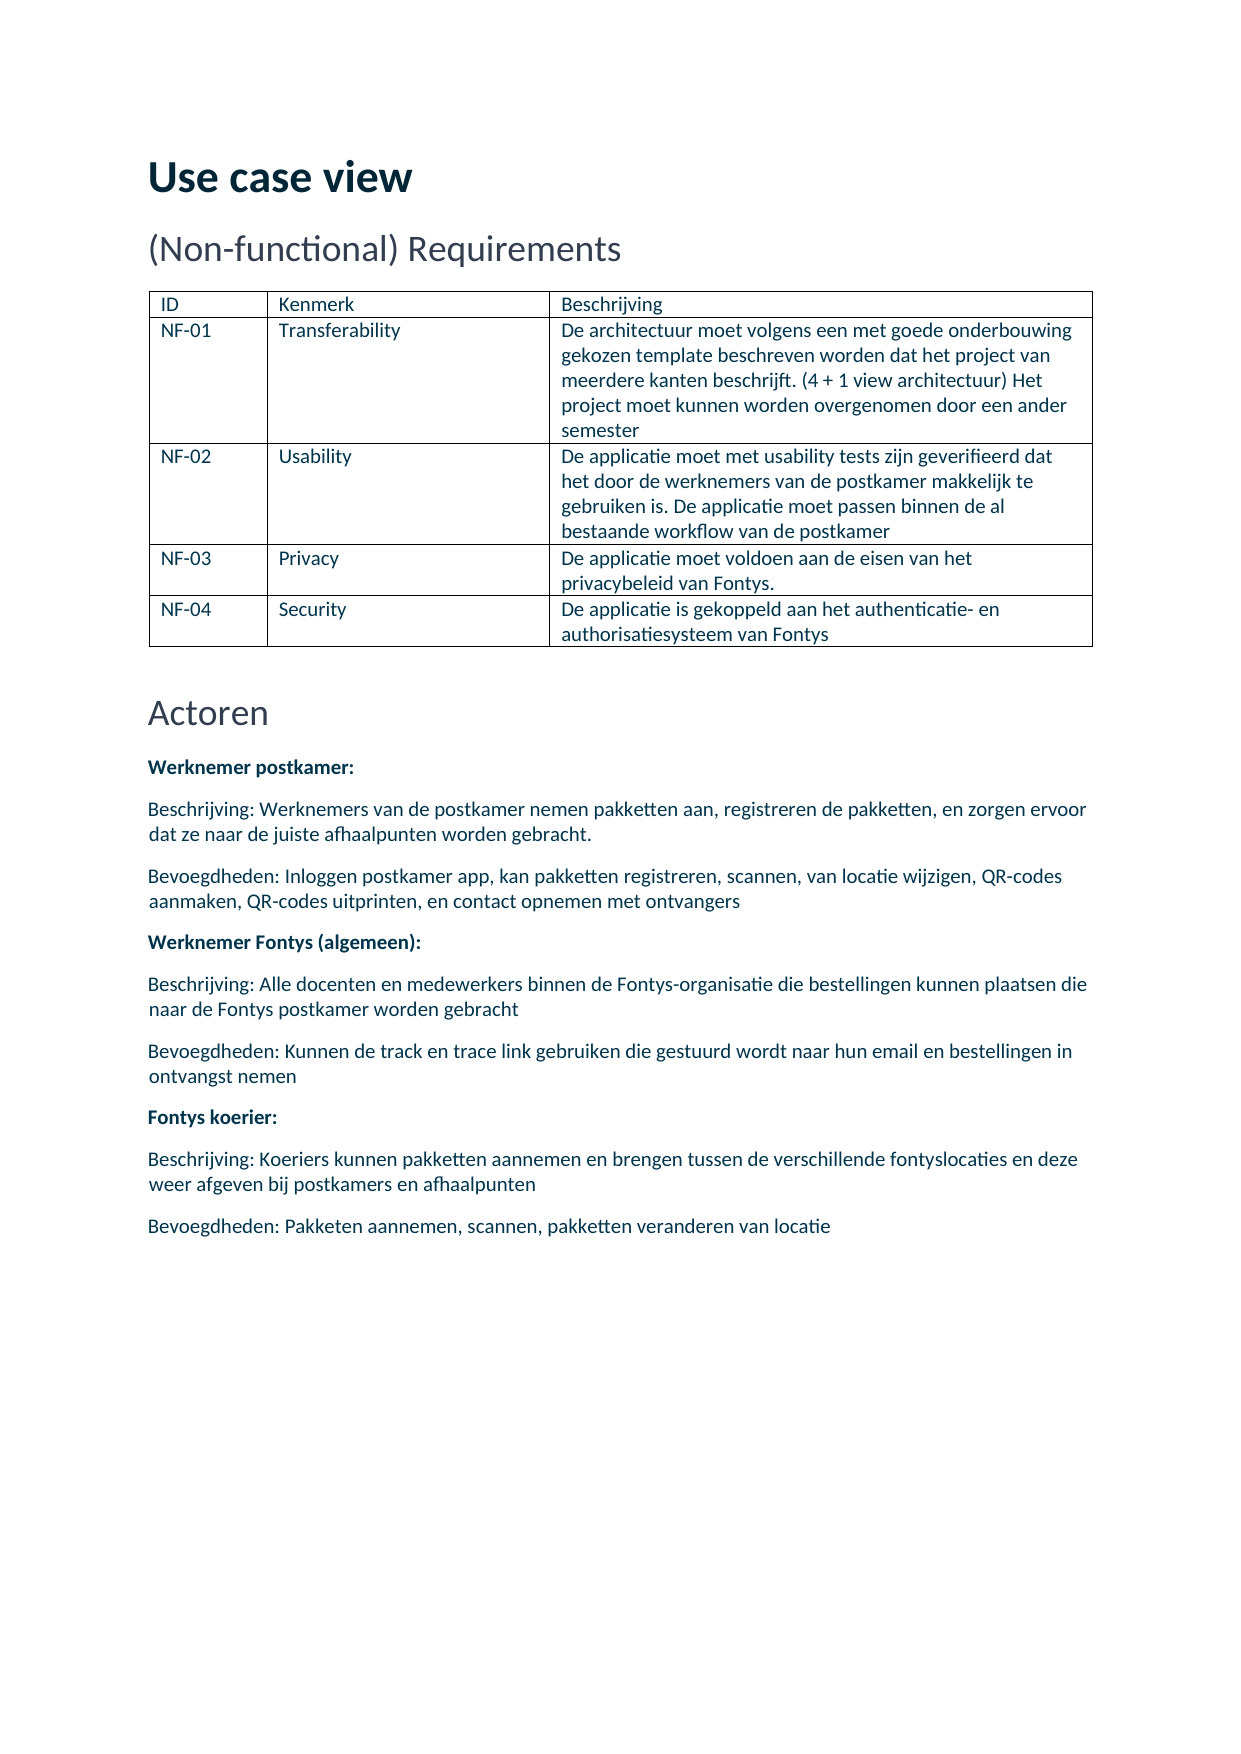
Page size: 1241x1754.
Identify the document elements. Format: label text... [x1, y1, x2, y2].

table_cell De applicatie is gekoppeld aan het authenticatie- en authorisatiesysteem van Fontys [550, 596, 1092, 646]
text Fontys koerier: [148, 1105, 1093, 1130]
table_cell NF-03 [150, 545, 267, 595]
table_cell Transferability [268, 318, 549, 443]
table_cell NF-02 [150, 444, 267, 544]
text Werknemer postkamer: [148, 755, 1093, 780]
table_cell De applicatie moet met usability tests zijn geverifieerd dat het door de werknemers van de postkamer makkelijk te gebruiken is. De applicatie moet passen binnen de al bestaande workflow van de postkamer [550, 444, 1092, 544]
table_cell Privacy [268, 545, 549, 595]
table_cell Security [268, 596, 549, 646]
text Bevoegdheden: Inloggen postkamer app, kan pakketten registreren, scannen, van locatie wijzigen, QR-codes aanmaken, QR-codes uitprinten, en contact opnemen met ontvangers [148, 863, 1093, 913]
text Beschrijving: Alle docenten en medewerkers binnen de Fontys-organisatie die bestellingen kunnen plaatsen die naar de Fontys postkamer worden gebracht [148, 971, 1093, 1021]
table_cell De applicatie moet voldoen aan de eisen van het privacybeleid van Fontys. [550, 545, 1092, 595]
table_cell NF-01 [150, 318, 267, 443]
text Bevoegdheden: Kunnen de track en trace link gebruiken die gestuurd wordt naar hun email en bestellingen in ontvangst nemen [148, 1038, 1093, 1088]
table_header Kenmerk [268, 292, 549, 317]
text Beschrijving: Koeriers kunnen pakketten aannemen en brengen tussen de verschillende fontyslocaties en deze weer afgeven bij postkamers en afhaalpunten [148, 1146, 1093, 1196]
table_header ID [150, 292, 267, 317]
text Actoren [148, 689, 1093, 734]
table_cell NF-04 [150, 596, 267, 646]
text Beschrijving: Werknemers van de postkamer nemen pakketten aan, registreren de pakketten, en zorgen ervoor dat ze naar de juiste afhaalpunten worden gebracht. [148, 796, 1093, 846]
subtitle Use case view [148, 148, 1093, 203]
text Werknemer Fontys (algemeen): [148, 930, 1093, 955]
table_cell Usability [268, 444, 549, 544]
table_cell De architectuur moet volgens een met goede onderbouwing gekozen template beschreven worden dat het project van meerdere kanten beschrijft. (4 + 1 view architectuur) Het project moet kunnen worden overgenomen door een ander semester [550, 318, 1092, 443]
table_header Beschrijving [550, 292, 1092, 317]
text (Non-functional) Requirements [148, 224, 1093, 270]
text Bevoegdheden: Pakketen aannemen, scannen, pakketten veranderen van locatie [148, 1213, 1093, 1238]
